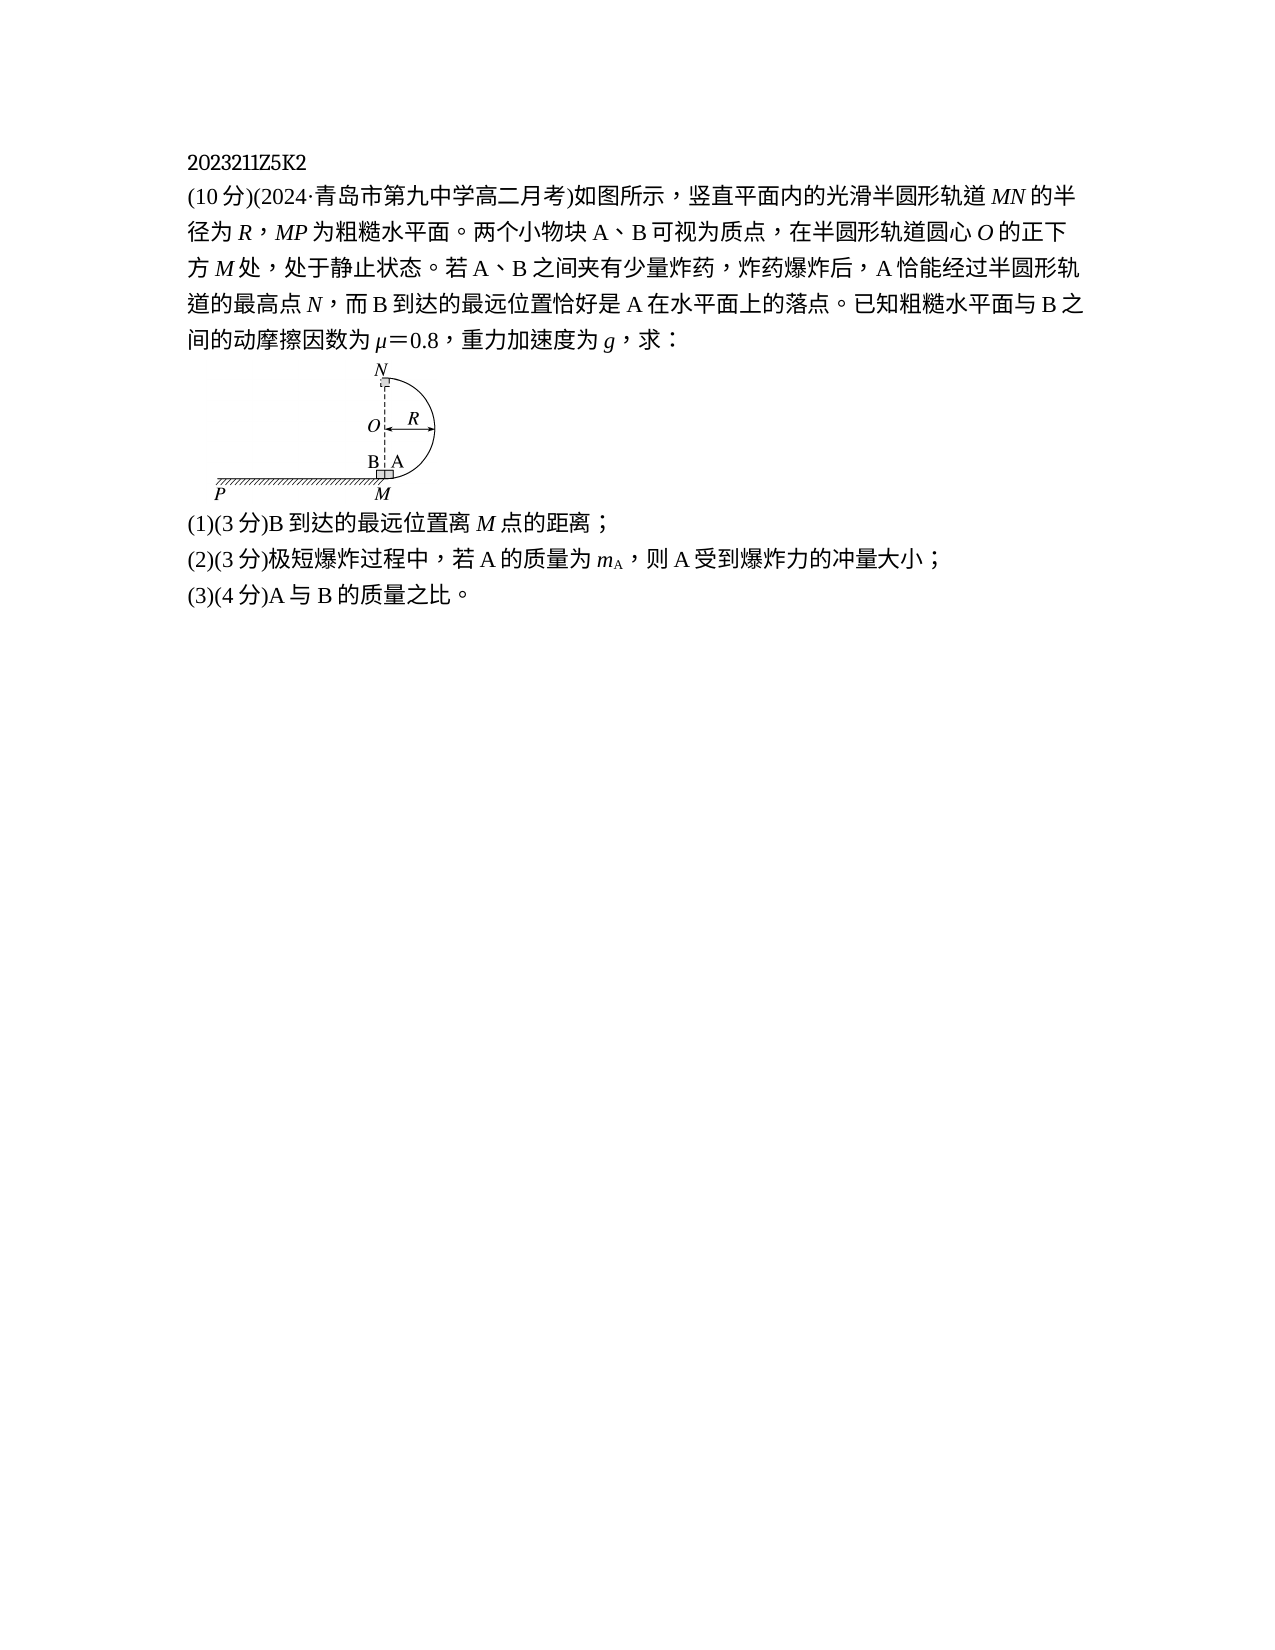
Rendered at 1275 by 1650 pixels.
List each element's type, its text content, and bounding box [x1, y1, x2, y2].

text 2023211Z5K2 [187, 150, 1087, 176]
picture [206, 360, 438, 504]
text (3)(4分)A与B的质量之比。 [187, 579, 1087, 610]
text (10分)(2024·青岛市第九中学高二月考)如图所示，竖直平面内的光滑半圆形轨道MN的半径为R，MP为粗糙水平面。两个小物块A、B可视为质点，在半圆形轨道圆心O的正下方M处，处于静止状态。若A、B之间夹有少量炸药，炸药爆炸后，A恰能经过半圆形轨道的最高点N，而B到达的最远位置恰好是A在水平面上的落点。已知粗糙水平面与B之间的动摩擦因数为μ＝0.8，重力加速度为g，求： [187, 180, 1087, 355]
text (1)(3分)B到达的最远位置离M点的距离； [187, 507, 1087, 538]
text (2)(3分)极短爆炸过程中，若A的质量为mA，则A受到爆炸力的冲量大小； [187, 543, 1087, 574]
